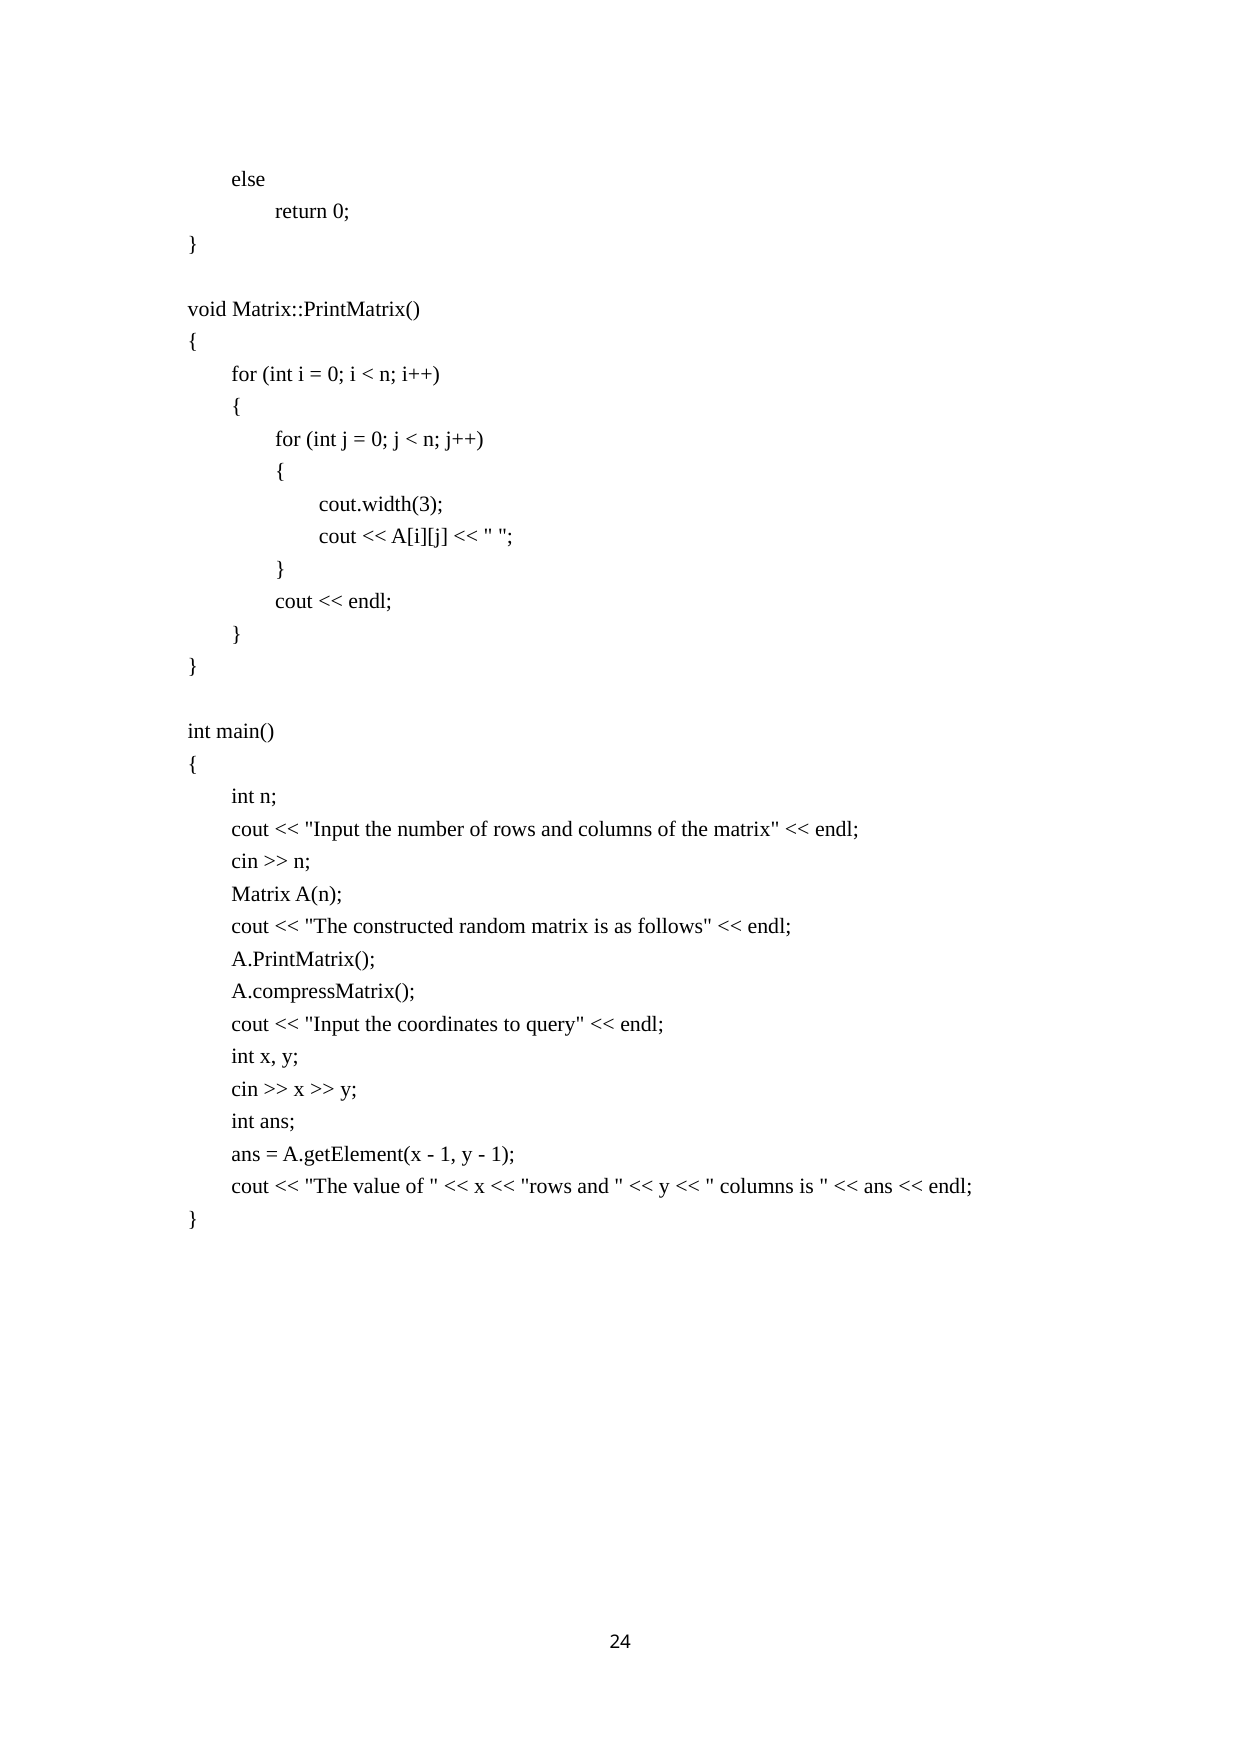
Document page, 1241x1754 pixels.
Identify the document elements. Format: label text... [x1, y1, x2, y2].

text ans = A.getElement(x - 1, y - 1); [187, 1137, 1053, 1169]
text for (int j = 0; j < n; j++) [187, 422, 1053, 454]
text { [187, 747, 1053, 779]
text A.compressMatrix(); [187, 974, 1053, 1007]
text { [187, 324, 1053, 357]
text cout << "The constructed random matrix is as follows" << endl; [187, 909, 1053, 942]
text } [187, 552, 1053, 584]
text { [187, 454, 1053, 487]
text int x, y; [187, 1039, 1053, 1072]
text int n; [187, 779, 1053, 812]
text } [187, 1202, 1053, 1234]
text cin >> n; [187, 844, 1053, 877]
text cout.width(3); [187, 487, 1053, 519]
text else [187, 162, 1053, 194]
text Matrix A(n); [187, 877, 1053, 909]
text cout << A[i][j] << " "; [187, 519, 1053, 552]
text cout << "The value of " << x << "rows and " << y << " columns is " << ans << endl; [187, 1169, 1053, 1202]
text return 0; [187, 194, 1053, 227]
text cout << "Input the coordinates to query" << endl; [187, 1007, 1053, 1039]
text } [187, 649, 1053, 682]
text } [187, 227, 1053, 259]
text cout << "Input the number of rows and columns of the matrix" << endl; [187, 812, 1053, 844]
text for (int i = 0; i < n; i++) [187, 357, 1053, 389]
text cout << endl; [187, 584, 1053, 617]
text A.PrintMatrix(); [187, 942, 1053, 974]
text } [187, 617, 1053, 649]
text void Matrix::PrintMatrix() [187, 292, 1053, 324]
text int ans; [187, 1104, 1053, 1137]
text cin >> x >> y; [187, 1072, 1053, 1104]
text { [187, 389, 1053, 422]
text int main() [187, 714, 1053, 747]
